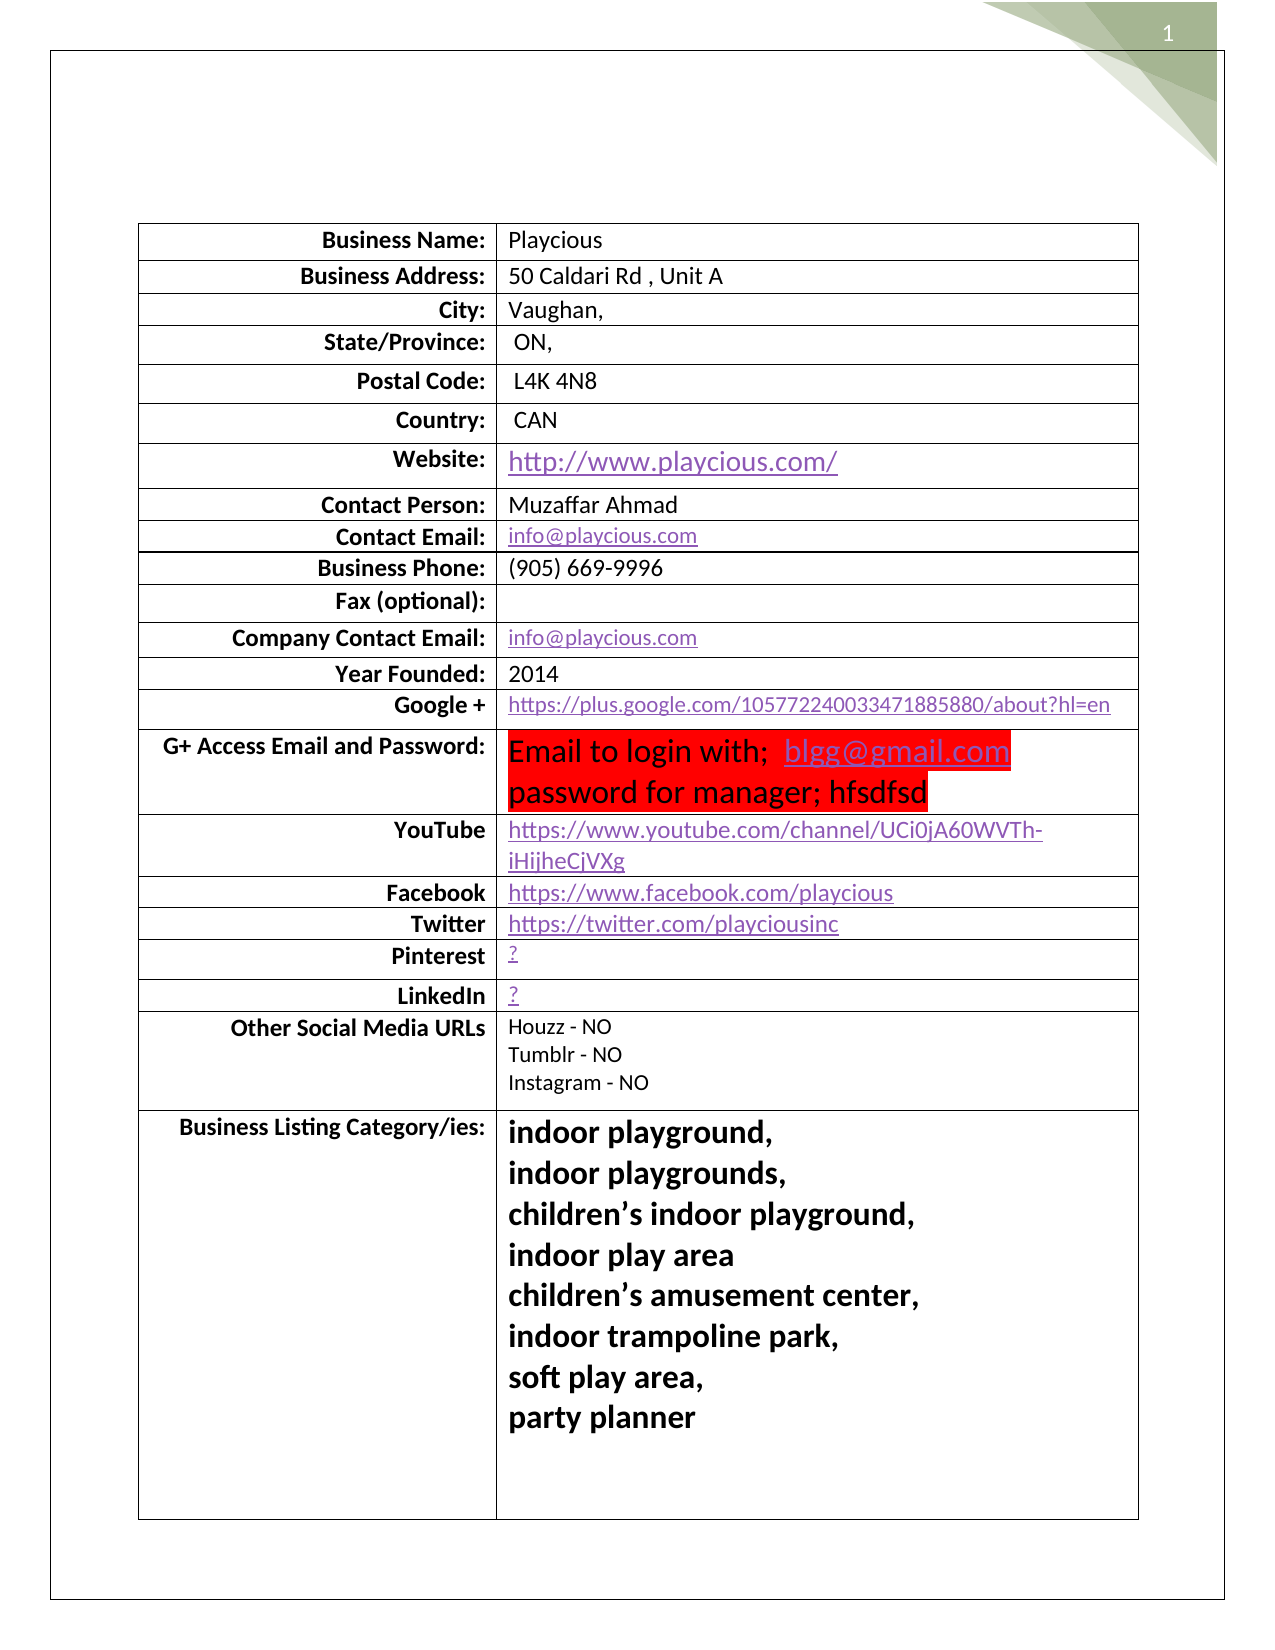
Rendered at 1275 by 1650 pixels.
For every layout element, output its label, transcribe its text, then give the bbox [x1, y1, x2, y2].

table_cell (905) 669-9996 [497, 553, 1138, 584]
table_cell [497, 585, 1138, 622]
table_cell Business Address: [139, 261, 496, 293]
table_cell LinkedIn [139, 980, 496, 1011]
table_cell CAN [497, 404, 1138, 442]
table_cell Business Phone: [139, 553, 496, 584]
table_cell Email to login with; blgg@gmail.com password for manager; hfsdfsd [497, 730, 1138, 813]
table_cell 2014 [497, 658, 1138, 689]
table_cell Postal Code: [139, 365, 496, 403]
table_cell https://www.facebook.com/playcious [497, 877, 1138, 907]
table_cell info@playcious.com [497, 623, 1138, 657]
table_cell Country: [139, 404, 496, 442]
table_cell Contact Email: [139, 521, 496, 551]
table_cell ON, [497, 326, 1138, 364]
table_cell ? [497, 940, 1138, 979]
table_header Playcious [497, 224, 1138, 259]
table_cell https://plus.google.com/105772240033471885880/about?hl=en [497, 690, 1138, 729]
table_header Business Name: [139, 224, 496, 259]
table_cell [139, 1111, 496, 1519]
table_cell https://www.youtube.com/channel/UCi0jA60WVTh-iHijheCjVXg [497, 815, 1138, 876]
table_cell Twitter [139, 908, 496, 939]
table_cell Fax (optional): [139, 585, 496, 622]
table_cell Website: [139, 444, 496, 488]
table_cell info@playcious.com [497, 521, 1138, 551]
table_cell Vaughan, [497, 294, 1138, 325]
table_cell Muzaffar Ahmad [497, 489, 1138, 520]
table_cell G+ Access Email and Password: [139, 730, 496, 813]
table_cell Year Founded: [139, 658, 496, 689]
table_cell ? [497, 980, 1138, 1011]
table_cell 50 Caldari Rd , Unit A [497, 261, 1138, 293]
table_cell Google + [139, 690, 496, 729]
table_cell Pinterest [139, 940, 496, 979]
table_cell Facebook [139, 877, 496, 907]
table_cell http://www.playcious.com/ [497, 444, 1138, 488]
table_cell Other Social Media URLs [139, 1012, 496, 1110]
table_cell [497, 1111, 1138, 1519]
table_cell Company Contact Email: [139, 623, 496, 657]
table_cell Contact Person: [139, 489, 496, 520]
table_cell L4K 4N8 [497, 365, 1138, 403]
picture [979, 2, 1217, 50]
picture [979, 51, 1217, 166]
table_cell https://twitter.com/playciousinc [497, 908, 1138, 939]
table_cell City: [139, 294, 496, 325]
table_cell YouTube [139, 815, 496, 876]
table_cell State/Province: [139, 326, 496, 364]
table_cell Houzz - NO Tumblr - NO Instagram - NO [497, 1012, 1138, 1110]
